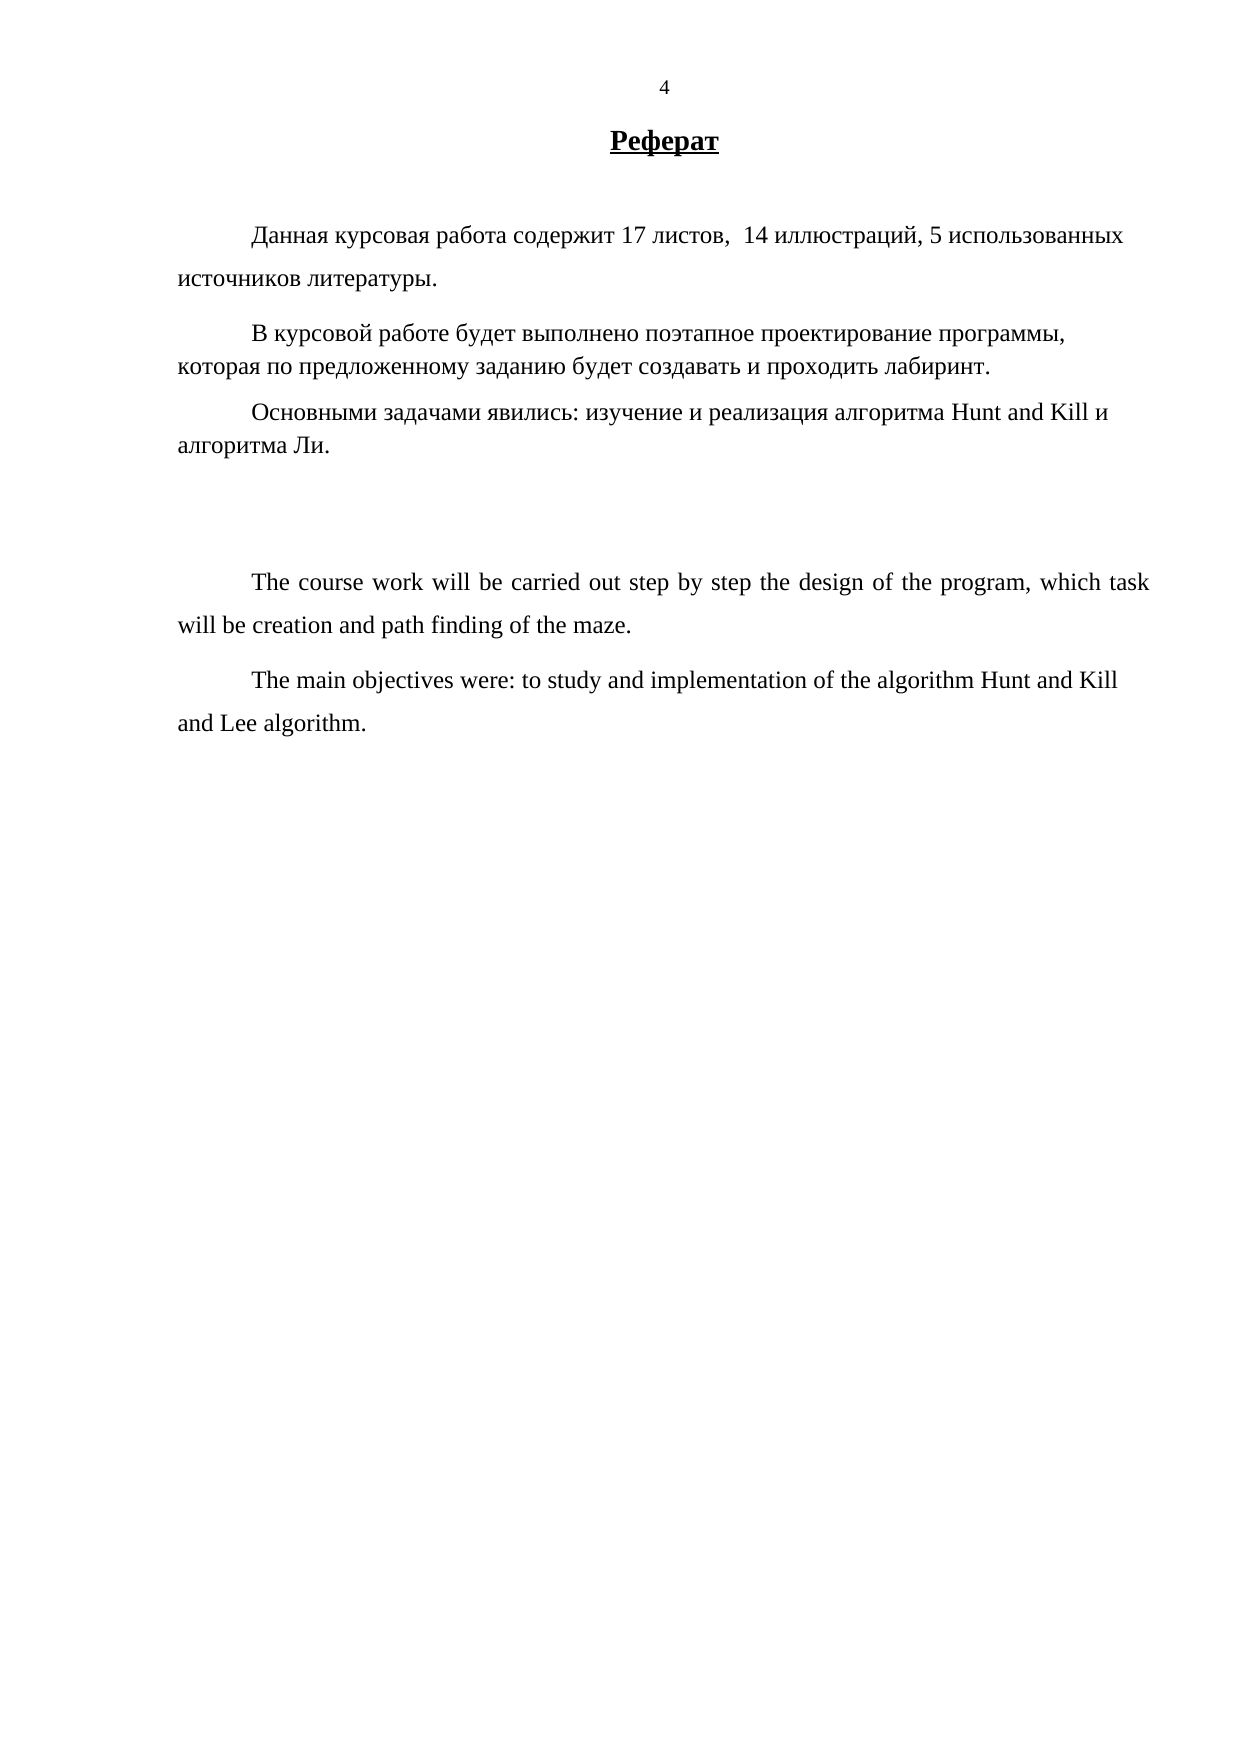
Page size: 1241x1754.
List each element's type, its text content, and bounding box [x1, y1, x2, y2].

text The main objectives were: to study and implementation of the algorithm Hunt and Kill and Lee algorithm. [177, 665, 1152, 737]
text Реферат [177, 123, 1152, 157]
text В курсовой работе будет выполнено поэтапное проектирование программы, которая по предложенному заданию будет создавать и проходить лабиринт. [177, 318, 1152, 380]
text Основными задачами явились: изучение и реализация алгоритма Hunt and Kill и алгоритма Ли. [177, 397, 1152, 459]
text The course work will be carried out step by step the design of the program, which task will be creation and path finding of the maze. [177, 567, 1152, 638]
text Данная курсовая работа содержит 17 листов, 14 иллюстраций, 5 использованных источников литературы. [177, 220, 1152, 292]
